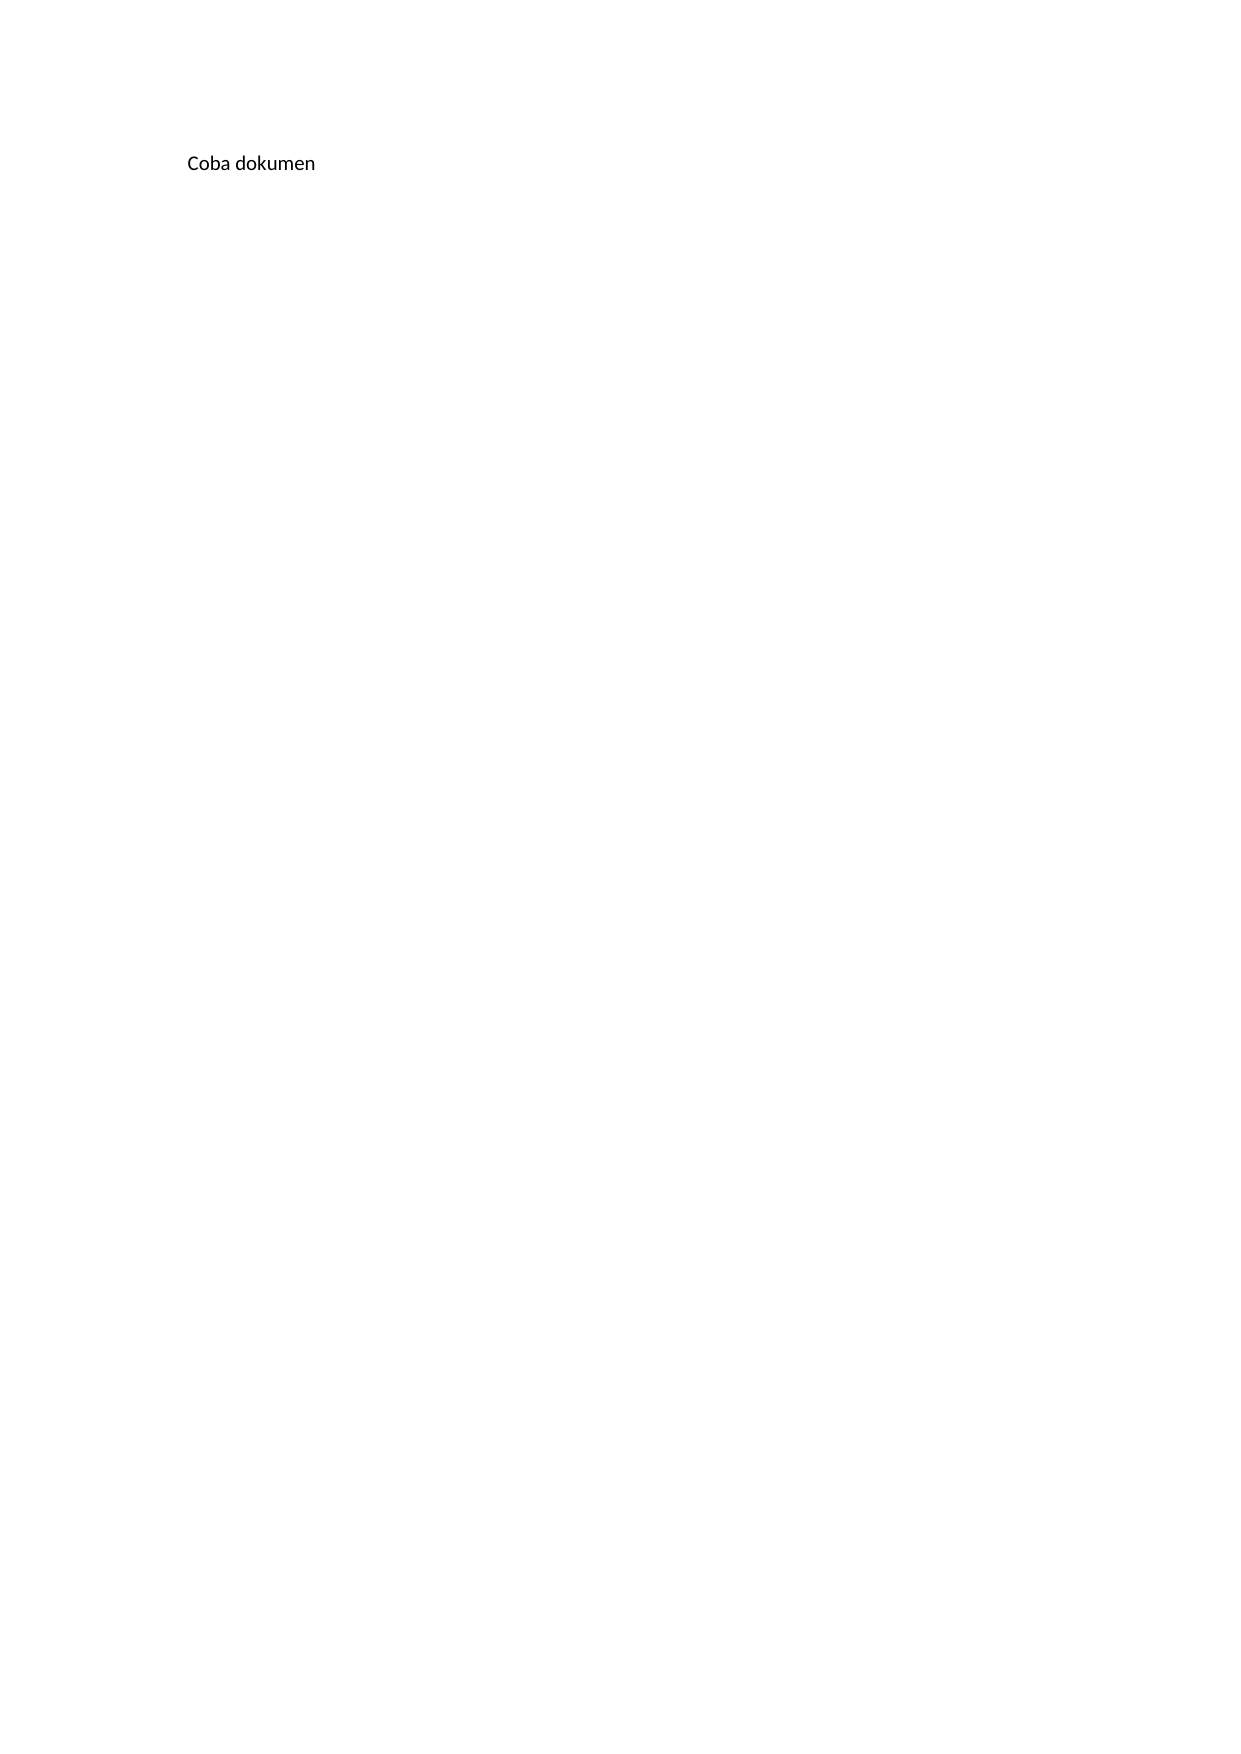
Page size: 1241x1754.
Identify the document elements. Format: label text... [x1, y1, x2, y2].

text Coba dokumen [187, 150, 1053, 175]
